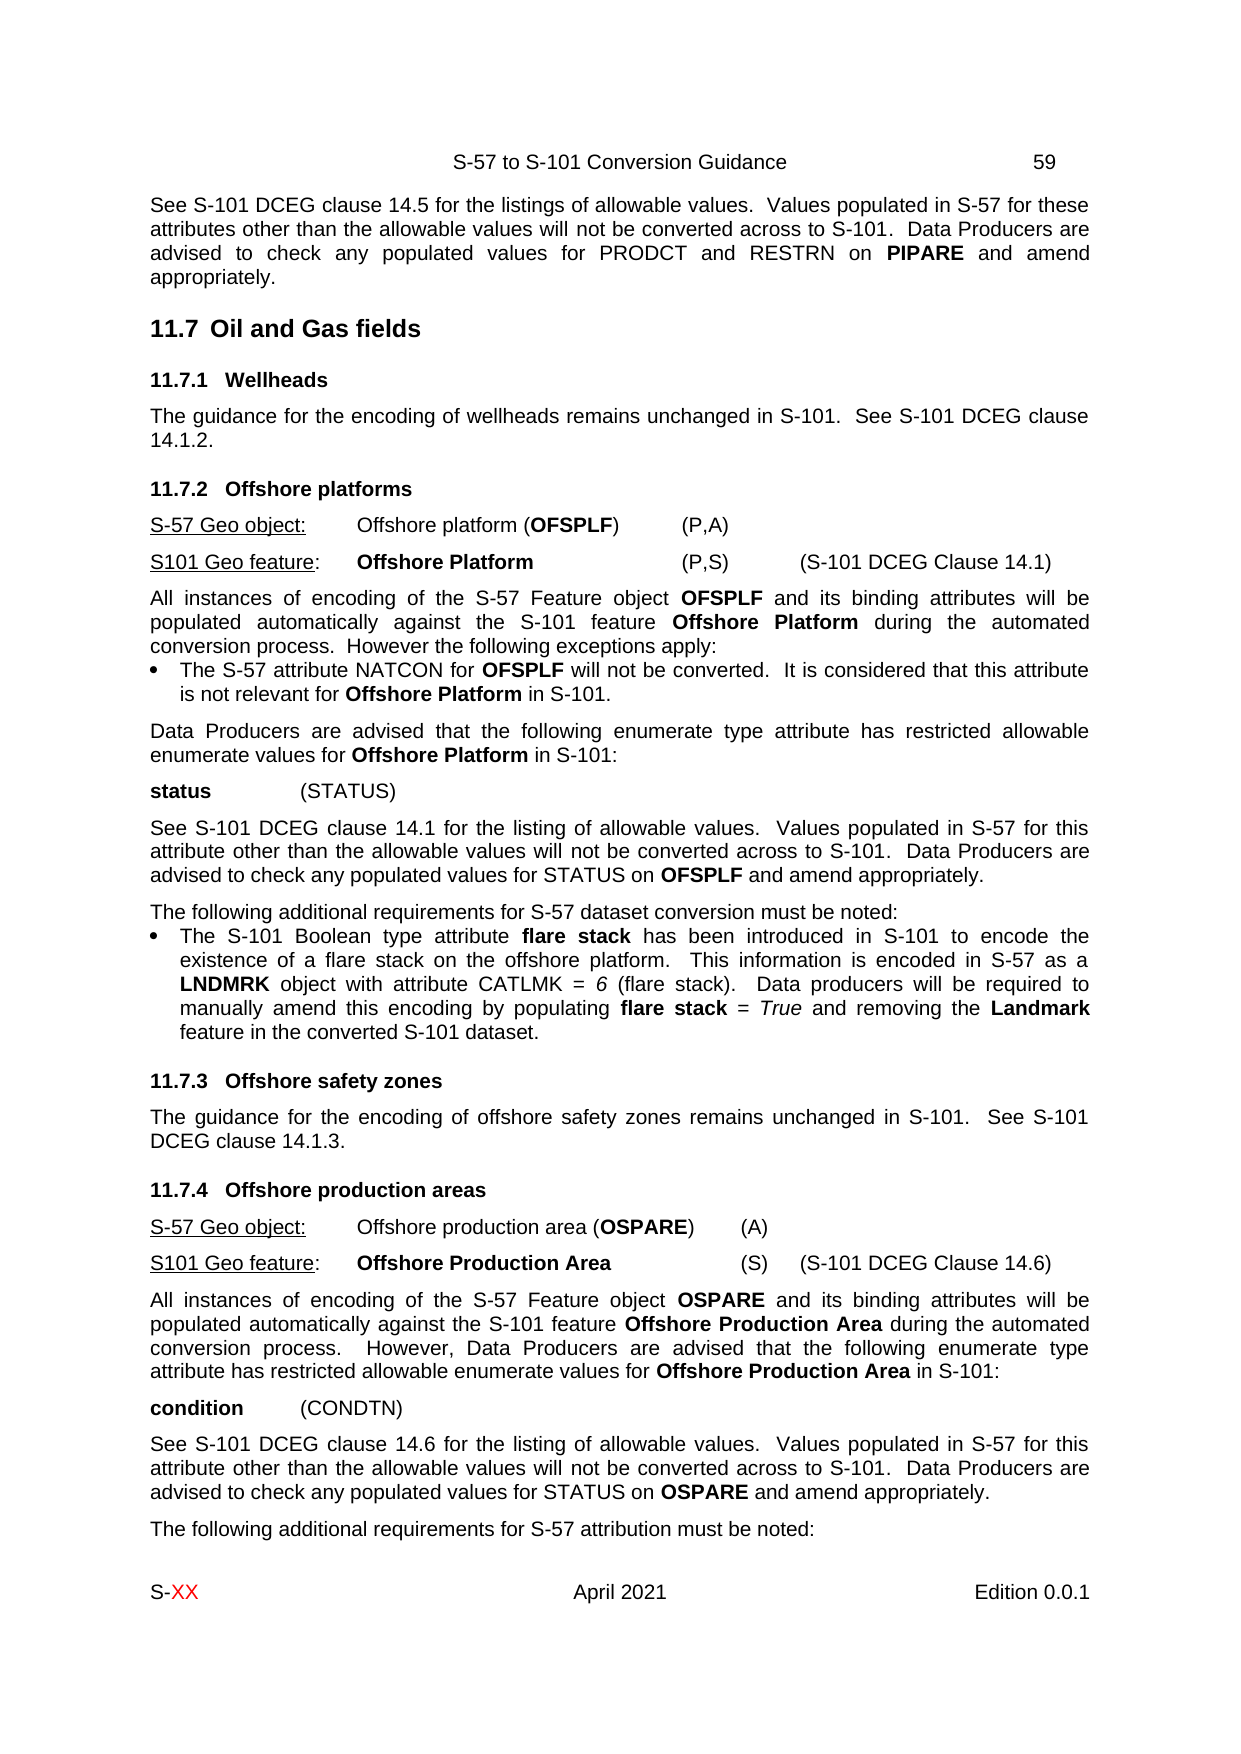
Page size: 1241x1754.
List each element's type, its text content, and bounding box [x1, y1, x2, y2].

text S101 Geo feature: Offshore Platform (P,S) (S-101 DCEG Clause 14.1) [150, 550, 1090, 574]
subtitle Offshore platforms [150, 477, 1090, 501]
text S101 Geo feature: Offshore Production Area (S) (S-101 DCEG Clause 14.6) [150, 1251, 1090, 1275]
text Data Producers are advised that the following enumerate type attribute has restricted allowable enumerate values for Offshore Platform in S-101: [150, 718, 1090, 766]
text S-57 Geo object: Offshore platform (OFSPLF) (P,A) [150, 513, 1090, 537]
text All instances of encoding of the S-57 Feature object OSPARE and its binding attributes will be populated automatically against the S-101 feature Offshore Production Area during the automated conversion process. However, Data Producers are advised that the following enumerate type attribute has restricted allowable enumerate values for Offshore Production Area in S-101: [150, 1287, 1090, 1383]
text The guidance for the encoding of wellheads remains unchanged in S-101. See S-101 DCEG clause 14.1.2. [150, 404, 1090, 452]
text S-57 Geo object: Offshore production area (OSPARE) (A) [150, 1214, 1090, 1238]
subtitle Offshore safety zones [150, 1069, 1090, 1093]
text The following additional requirements for S-57 attribution must be noted: [150, 1517, 1090, 1541]
list The S-57 attribute NATCON for OFSPLF will not be converted. It is considered that this attribute is not relevant for Offshore Platform in S-101. [150, 658, 1090, 706]
subtitle Wellheads [150, 367, 1090, 391]
text See S-101 DCEG clause 14.1 for the listing of allowable values. Values populated in S-57 for this attribute other than the allowable values will not be converted across to S-101. Data Producers are advised to check any populated values for STATUS on OFSPLF and amend appropriately. [150, 815, 1090, 887]
text condition (CONDTN) [150, 1396, 1090, 1420]
subtitle Oil and Gas fields [150, 314, 1090, 342]
text status (STATUS) [150, 779, 1090, 803]
text The guidance for the encoding of offshore safety zones remains unchanged in S-101. See S-101 DCEG clause 14.1.3. [150, 1105, 1090, 1153]
text See S-101 DCEG clause 14.6 for the listing of allowable values. Values populated in S-57 for this attribute other than the allowable values will not be converted across to S-101. Data Producers are advised to check any populated values for STATUS on OSPARE and amend appropriately. [150, 1432, 1090, 1504]
subtitle Offshore production areas [150, 1178, 1090, 1202]
text The following additional requirements for S-57 dataset conversion must be noted: [150, 900, 1090, 924]
list The S-101 Boolean type attribute flare stack has been introduced in S-101 to encode the existence of a flare stack on the offshore platform. This information is encoded in S-57 as a LNDMRK object with attribute CATLMK = 6 (flare stack). Data producers will be required to manually amend this encoding by populating flare stack = True and removing the Landmark feature in the converted S-101 dataset. [150, 924, 1090, 1044]
text See S-101 DCEG clause 14.5 for the listings of allowable values. Values populated in S-57 for these attributes other than the allowable values will not be converted across to S-101. Data Producers are advised to check any populated values for PRODCT and RESTRN on PIPARE and amend appropriately. [150, 193, 1090, 289]
text All instances of encoding of the S-57 Feature object OFSPLF and its binding attributes will be populated automatically against the S-101 feature Offshore Platform during the automated conversion process. However the following exceptions apply: [150, 586, 1090, 658]
